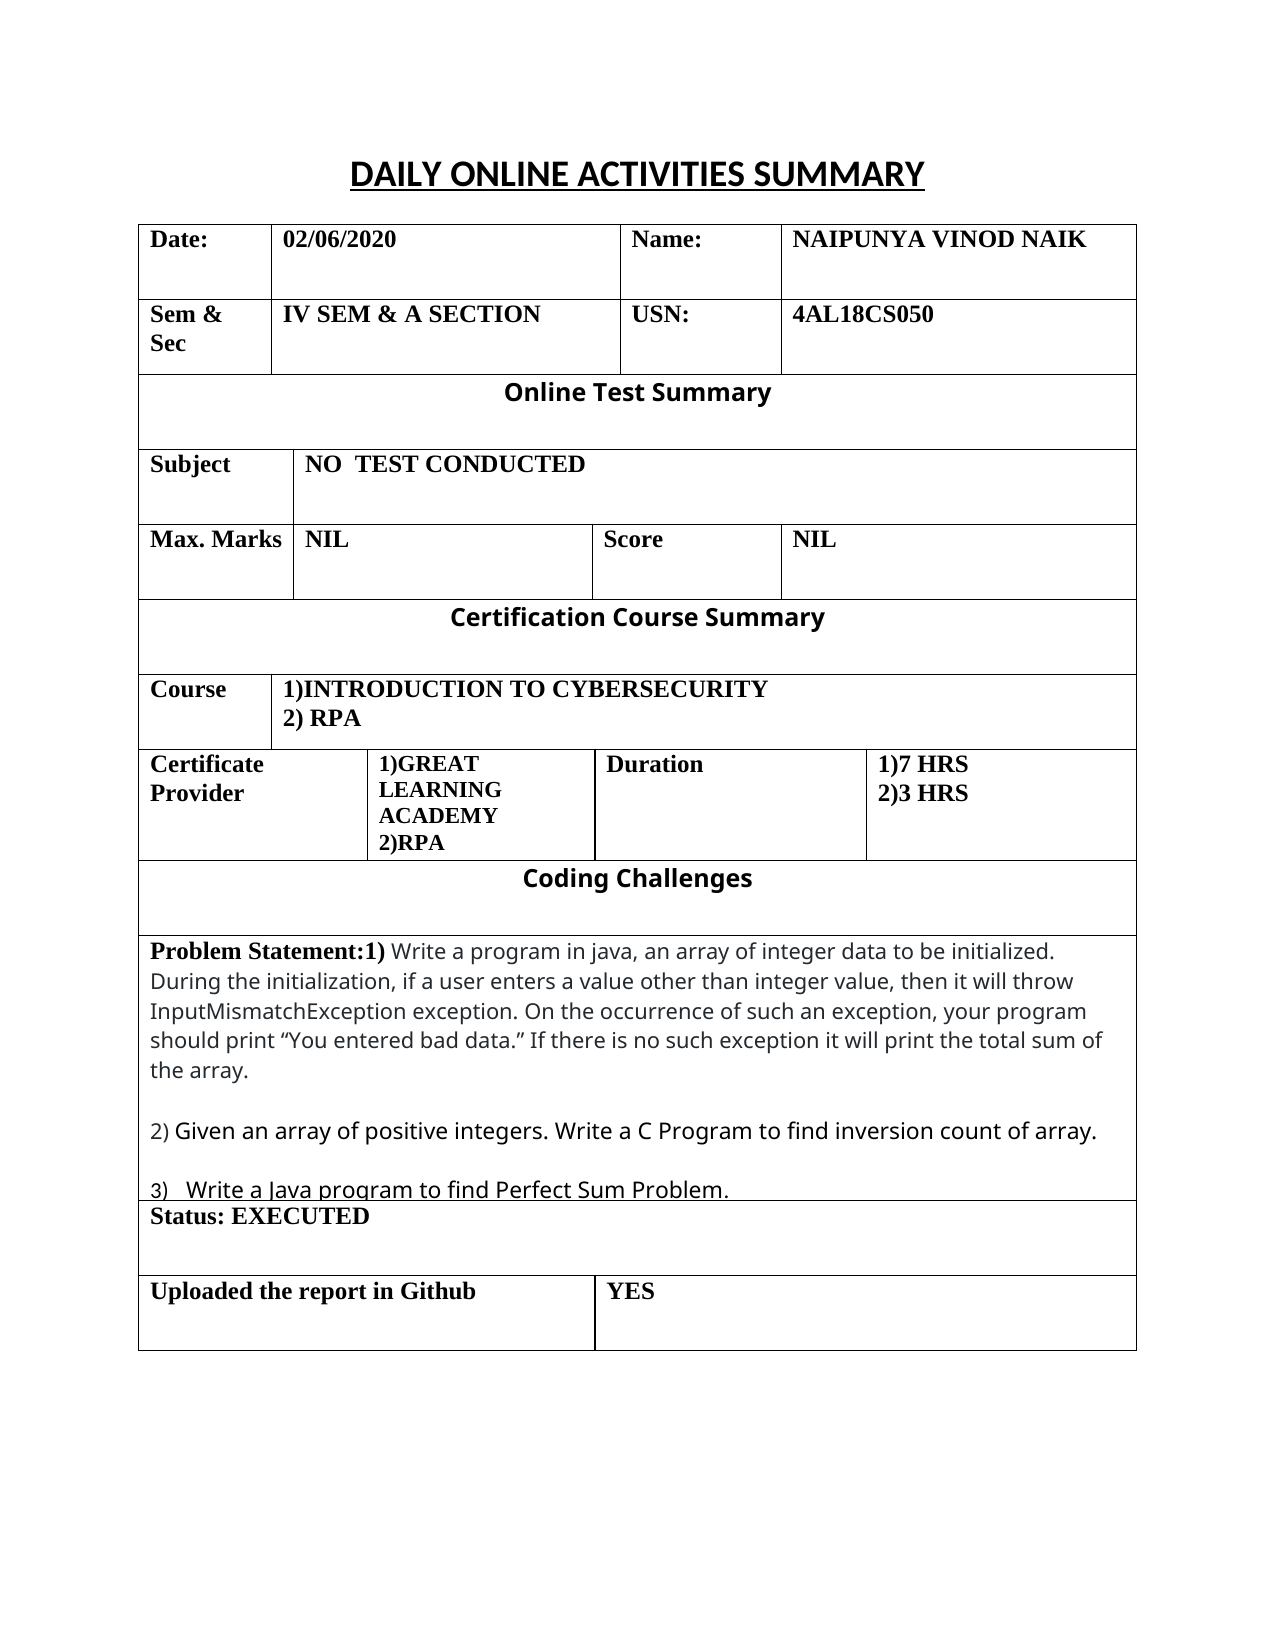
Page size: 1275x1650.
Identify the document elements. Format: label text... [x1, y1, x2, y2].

table_cell Certificate Provider [139, 750, 367, 860]
table_cell Course [139, 675, 271, 748]
table_cell YES [596, 1276, 1136, 1350]
table_cell Certification Course Summary [139, 600, 1136, 673]
table_cell IV SEM & A SECTION [272, 300, 620, 373]
table_cell NIL [294, 525, 592, 598]
table_cell Duration [596, 750, 866, 860]
table_header Date: [139, 225, 271, 298]
table_cell Subject [139, 450, 293, 523]
table_header Name: [621, 225, 781, 298]
table_cell Coding Challenges [139, 861, 1136, 935]
table_cell Problem Statement:1) Write a program in java, an array of integer data to be initialized. During the initialization, if a user enters a value other than integer value, then it will throw InputMismatchException exception. On the occurrence of such an exception, your program should print “You entered bad data.” If there is no such exception it will print the total sum of the array. 2) Given an array of positive integers. Write a C Program to find inversion count of array. 3) Write a Java program to find Perfect Sum Problem. Top of Form Bottom of Form Top of Form Bottom of Form Write a Java program to find Perfect Sum Problem Top of Form Bottom of Form Top of Form Bottom of Form Write a Java program to find Perfect Sum Problem [139, 936, 1136, 1200]
table_cell USN: [621, 300, 781, 373]
table_cell 4AL18CS050 [782, 300, 1136, 373]
table_cell 1)7 HRS 2)3 HRS [867, 750, 1136, 860]
table_cell Uploaded the report in Github [139, 1276, 594, 1350]
table_cell Sem & Sec [139, 300, 271, 373]
table_cell Status: EXECUTED [139, 1201, 1136, 1275]
table_header 02/06/2020 [272, 225, 620, 298]
table_cell 1)GREAT LEARNING ACADEMY 2)RPA [368, 750, 594, 860]
table_cell NO TEST CONDUCTED [294, 450, 1136, 523]
table_cell NIL [782, 525, 1136, 598]
text DAILY ONLINE ACTIVITIES SUMMARY [150, 150, 1125, 196]
table_header NAIPUNYA VINOD NAIK [782, 225, 1136, 298]
table_cell Online Test Summary [139, 375, 1136, 448]
table_cell 1)INTRODUCTION TO CYBERSECURITY 2) RPA [272, 675, 1136, 748]
table_cell Score [593, 525, 781, 598]
table_cell Max. Marks [139, 525, 293, 598]
